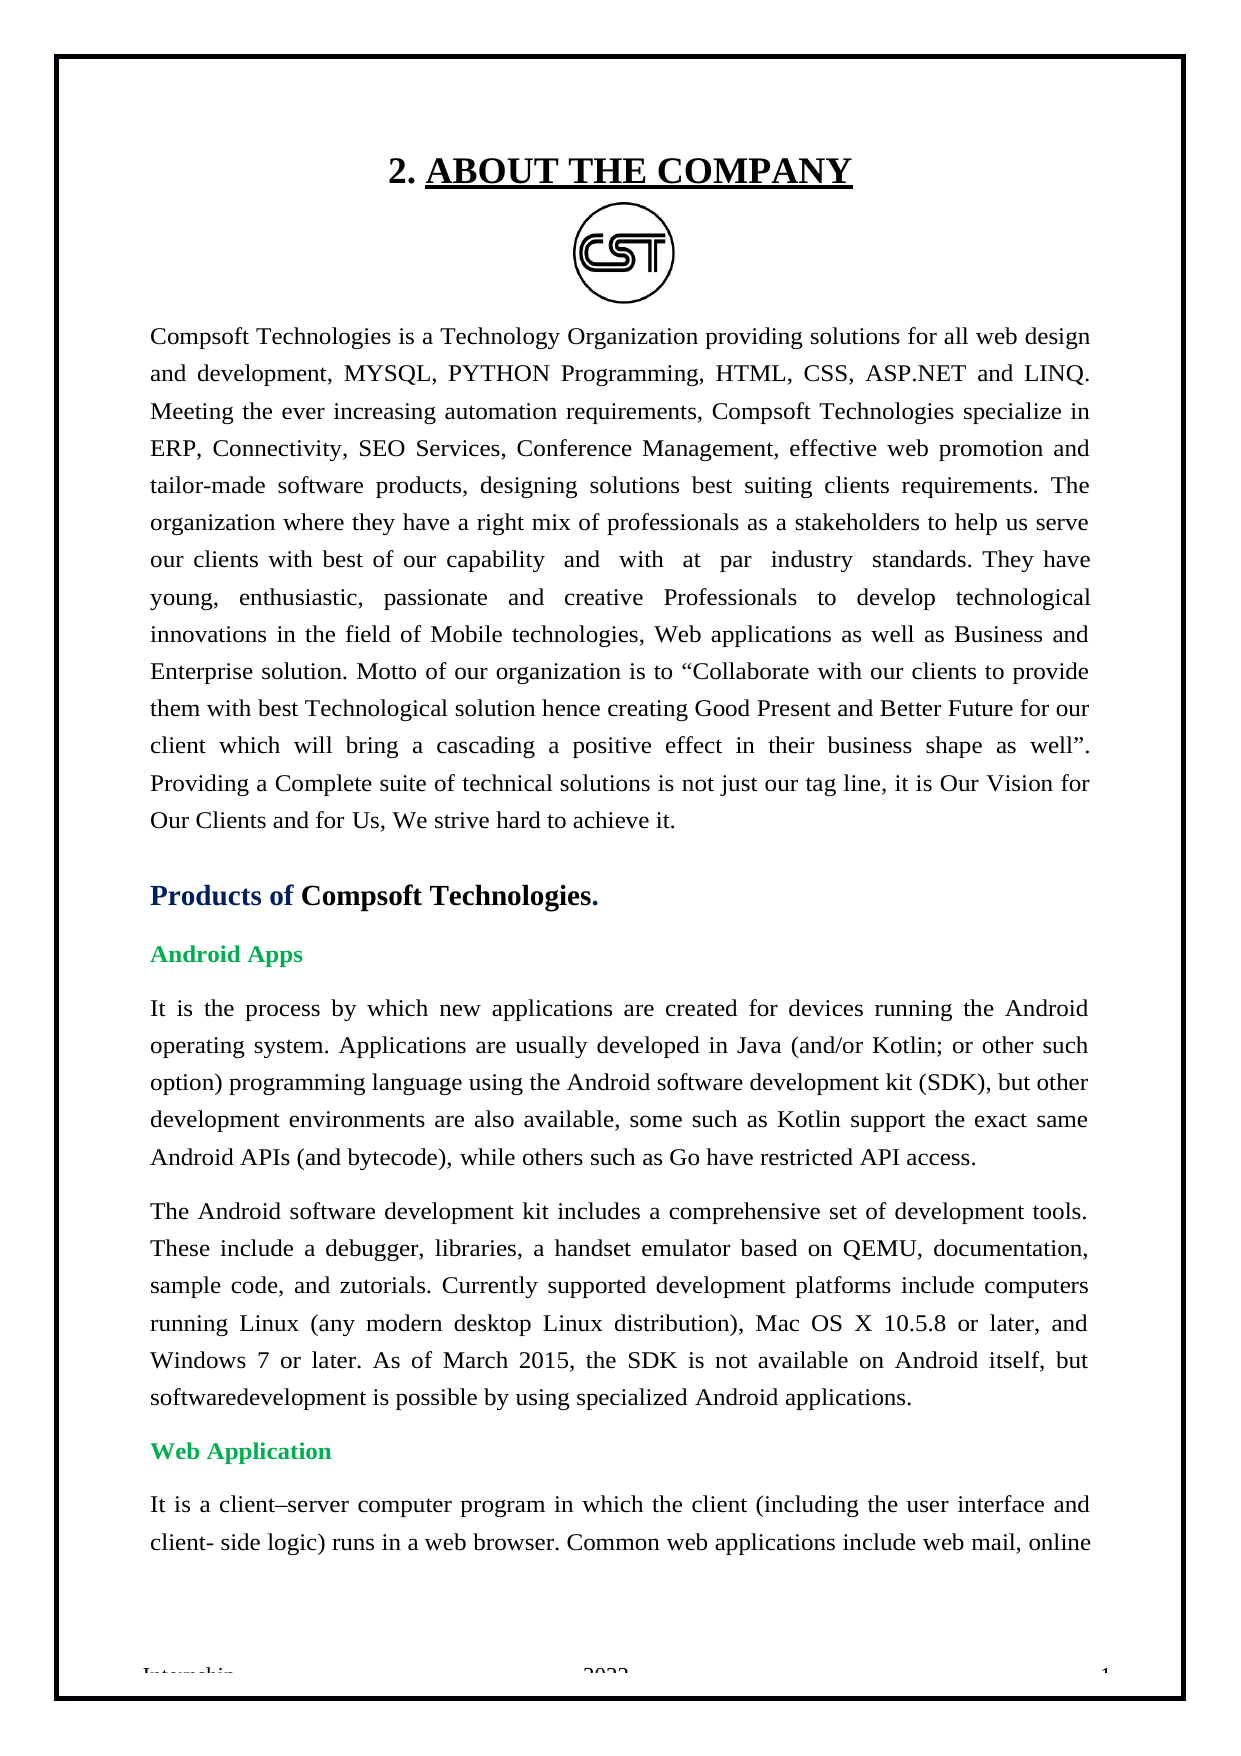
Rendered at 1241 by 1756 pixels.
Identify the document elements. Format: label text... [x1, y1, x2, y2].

text The Android software development kit includes a comprehensive set of development tools. These include a debugger, libraries, a handset emulator based on QEMU, documentation, sample code, and zutorials. Currently supported development platforms include computers running Linux (any modern desktop Linux distribution), Mac OS X 10.5.8 or later, and Windows 7 or later. As of March 2015, the SDK is not available on Android itself, but softwaredevelopment is possible by using specialized Android applications. [150, 1197, 1090, 1411]
text It is the process by which new applications are created for devices running the Android operating system. Applications are usually developed in Java (and/or Kotlin; or other such option) programming language using the Android software development kit (SDK), but other development environments are also available, some such as Kotlin support the exact same Android APIs (and bytecode), while others such as Go have restricted API access. [150, 994, 1090, 1170]
text Web Application [150, 1437, 1126, 1464]
picture [570, 199, 677, 306]
subtitle Products of Compsoft Technologies. [150, 878, 1126, 911]
list ABOUT THE COMPANY [388, 148, 1126, 191]
text It is a client–server computer program in which the client (including the user interface and client- side logic) runs in a web browser. Common web applications include web mail, online [150, 1490, 1091, 1555]
text Compsoft Technologies is a Technology Organization providing solutions for all web design and development, MYSQL, PYTHON Programming, HTML, CSS, ASP.NET and LINQ. Meeting the ever increasing automation requirements, Compsoft Technologies specialize in ERP, Connectivity, SEO Services, Conference Management, effective web promotion and tailor-made software products, designing solutions best suiting clients requirements. The organization where they have a right mix of professionals as a stakeholders to help us serve our clients with best of our capability and with at par industry standards. They have young, enthusiastic, passionate and creative Professionals to develop technological innovations in the field of Mobile technologies, Web applications as well as Business and Enterprise solution. Motto of our organization is to “Collaborate with our clients to provide them with best Technological solution hence creating Good Present and Better Future for our client which will bring a cascading a positive effect in their business shape as well”. Providing a Complete suite of technical solutions is not just our tag line, it is Our Vision for Our Clients and for Us, We strive hard to achieve it. [150, 198, 1092, 833]
text Android Apps [150, 940, 1126, 967]
